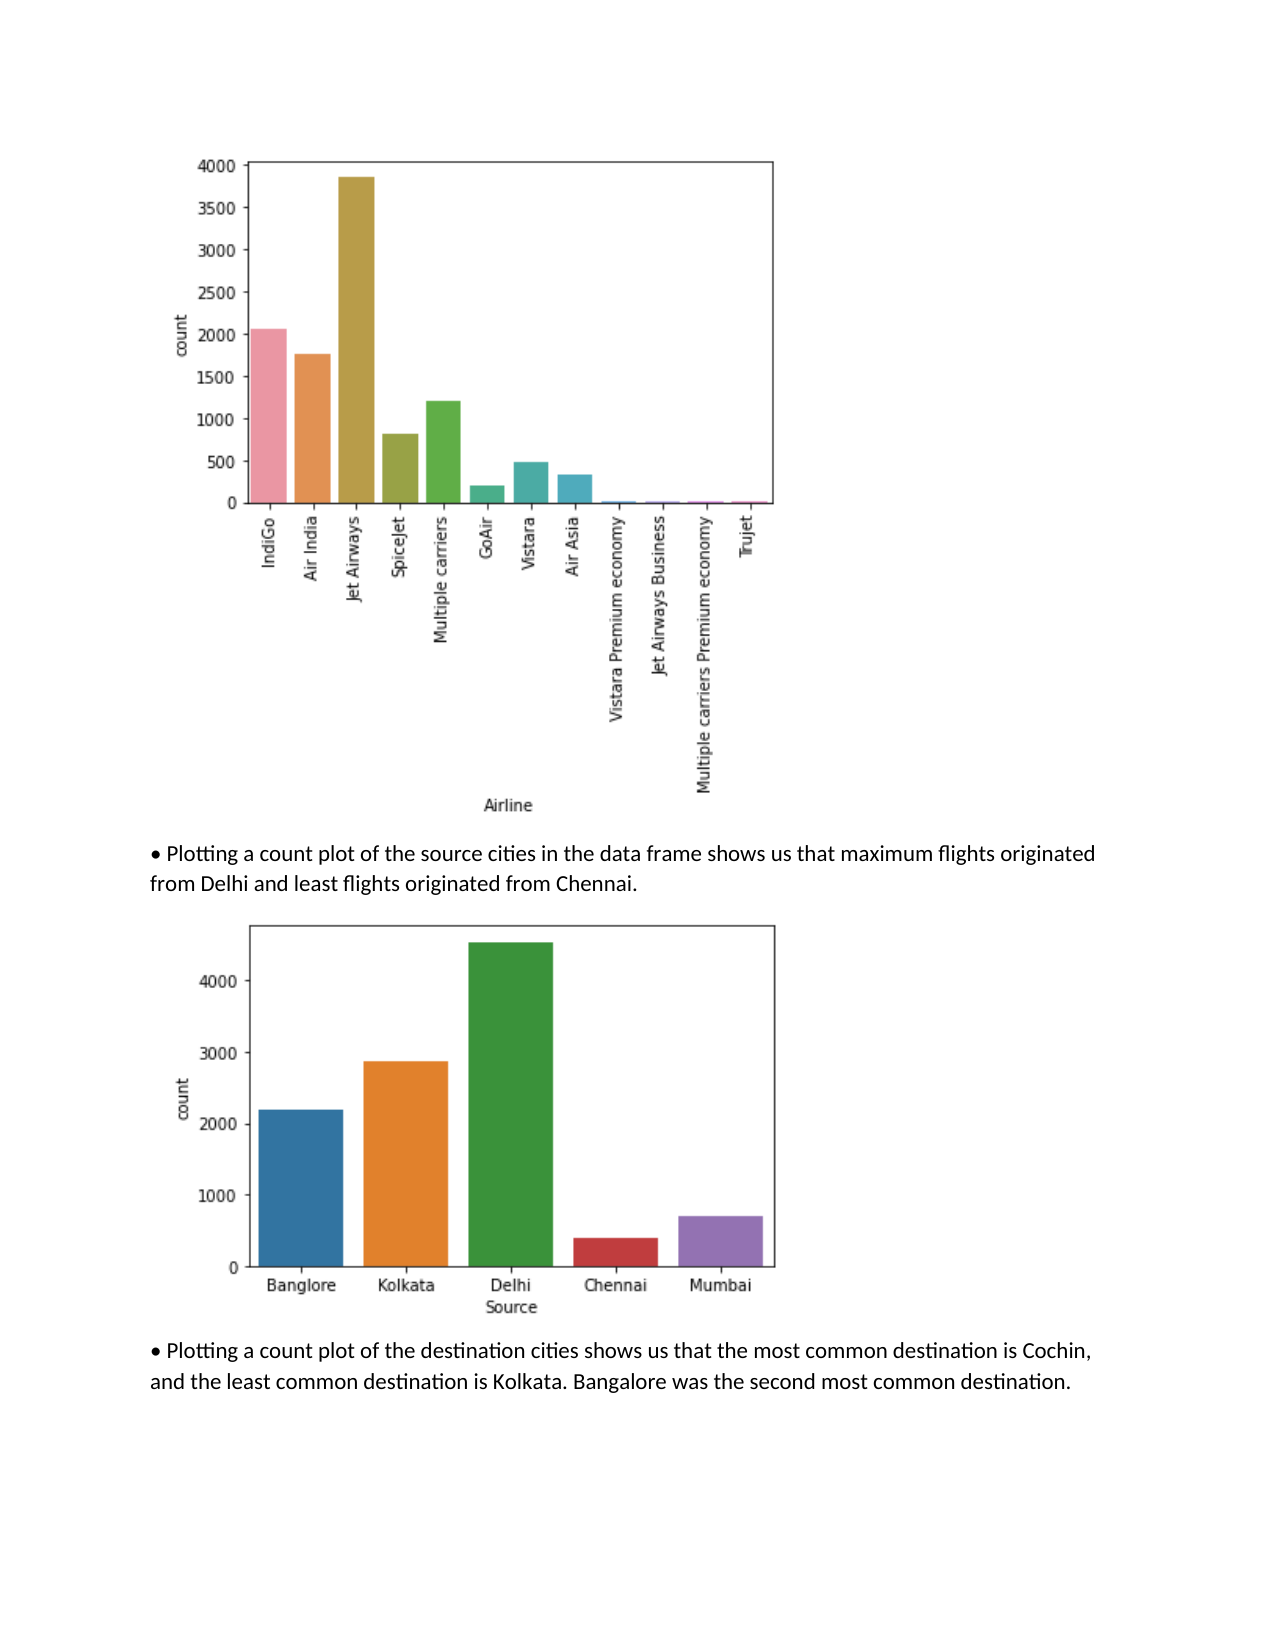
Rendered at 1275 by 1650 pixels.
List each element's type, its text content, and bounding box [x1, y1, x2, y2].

text • Plotting a count plot of the source cities in the data frame shows us that maximum flights originated from Delhi and least flights originated from Chennai. [150, 839, 1125, 897]
text • Plotting a count plot of the destination cities shows us that the most common destination is Cochin, and the least common destination is Kolkata. Bangalore was the second most common destination. [150, 1337, 1125, 1395]
